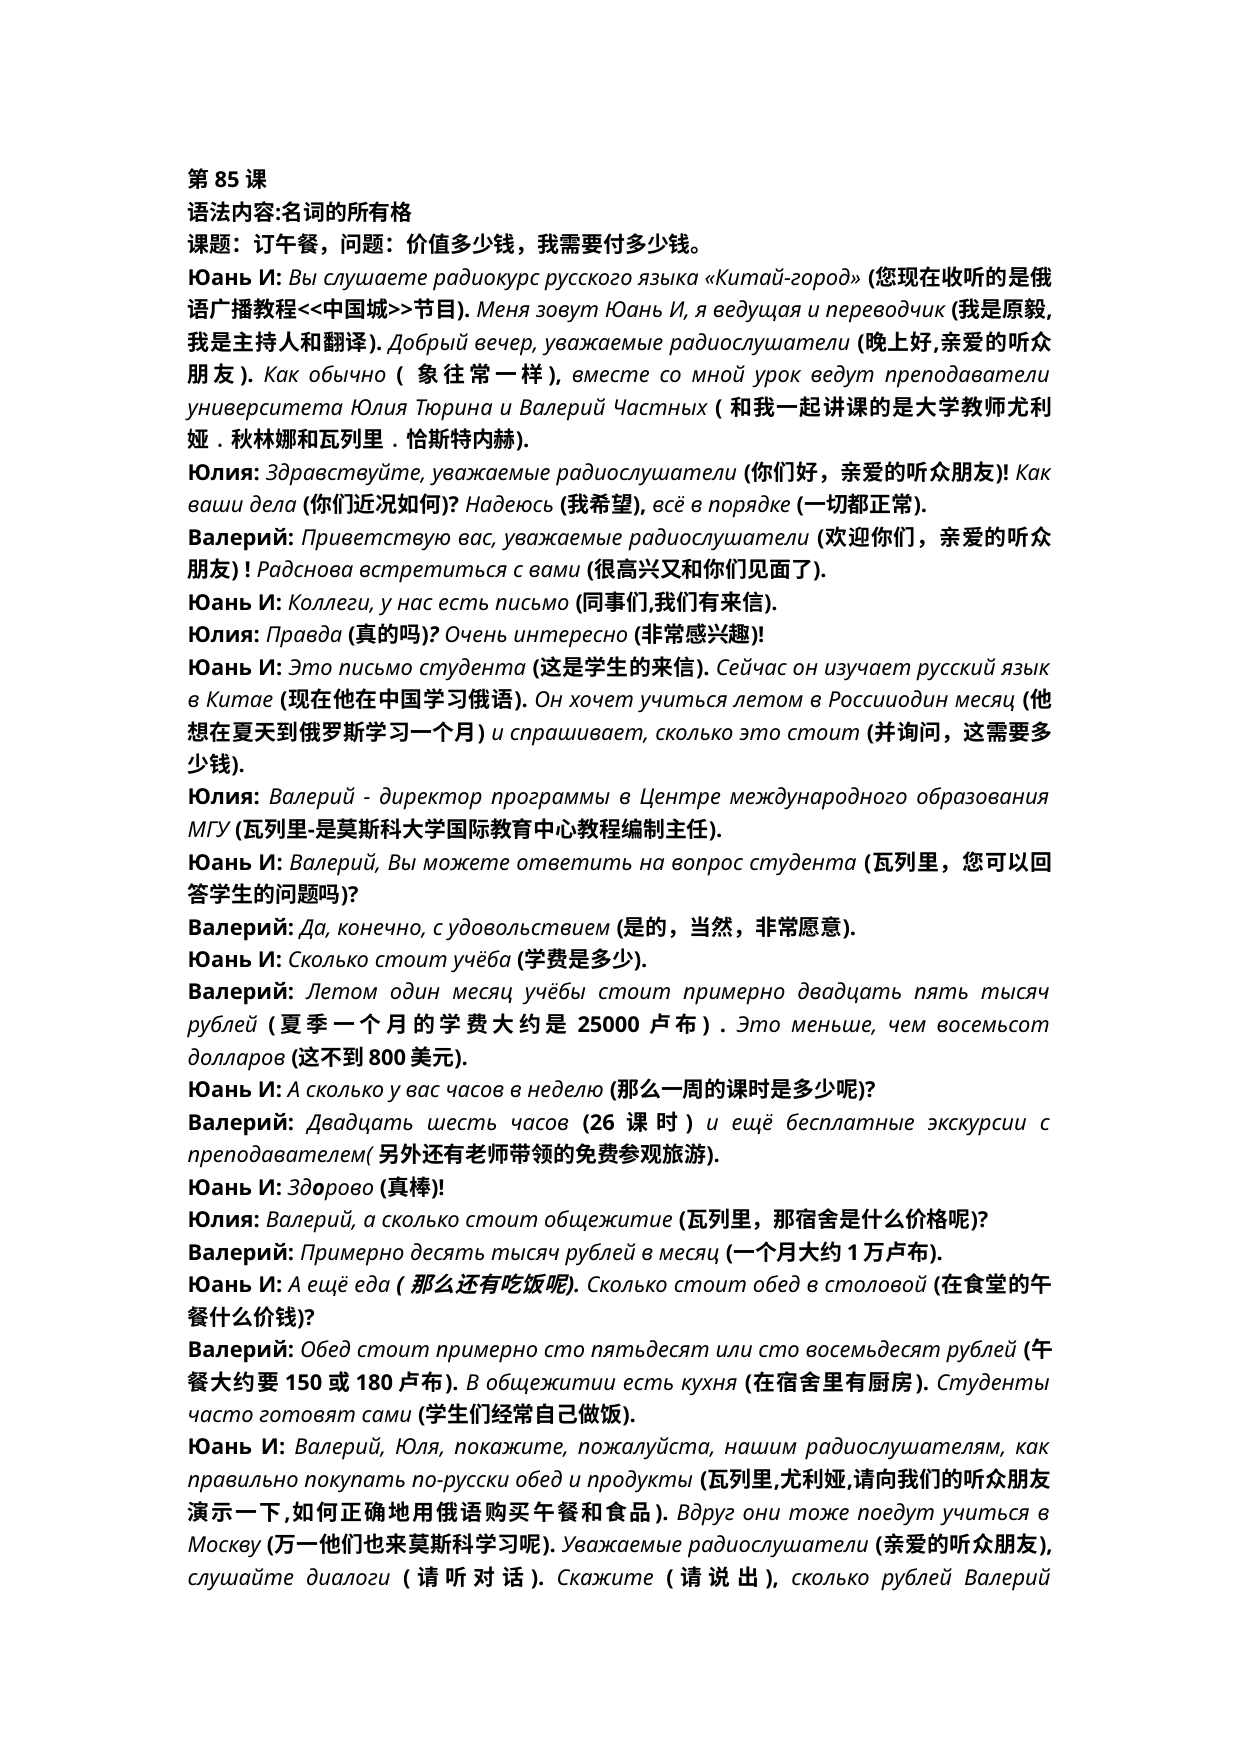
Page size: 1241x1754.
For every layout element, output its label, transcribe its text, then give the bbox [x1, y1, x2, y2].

text Юань И: Здорово (真棒)! [187, 1169, 1053, 1202]
text 第 85 课 [187, 162, 1053, 194]
text Валерий: Да, конечно, с удовольствием (是的，当然，非常愿意). [187, 909, 1053, 942]
text Валерий: Обед стоит примерно сто пятьдесят или сто восемьдесят рублей (午餐大约要150或180卢布). В общежитии есть кухня (在宿舍里有厨房). Студенты часто готовят сами (学生们经常自己做饭). [187, 1332, 1053, 1429]
text Юлия: Валерий - директор программы в Центре международного образования МГУ (瓦列里-是莫斯科大学国际教育中心教程编制主任). [187, 779, 1053, 844]
text 课题：订午餐，问题：价值多少钱，我需要付多少钱。 [187, 227, 1053, 259]
text Юань И: А сколько у вас часов в неделю (那么一周的课时是多少呢)? [187, 1072, 1053, 1104]
text Юань И: Вы слушаете радиокурс русского языка «Китай-город» (您现在收听的是俄语广播教程<<中国城>>节目). Меня зовут Юань И, я ведущая и переводчик (我是原毅,我是主持人和翻译). Добрый вечер, уважаемые радиослушатели (晚上好,亲爱的听众朋友). Как обычно ( 象往常一样), вместе со мной урок ведут преподаватели университета Юлия Тюрина и Валерий Частных ( 和我一起讲课的是大学教师尤利娅﹒秋林娜和瓦列里﹒恰斯特内赫). [187, 259, 1053, 454]
text Юань И: А ещё еда ( 那么还有吃饭呢). Сколько стоит обед в столовой (在食堂的午餐什么价钱)? [187, 1267, 1053, 1332]
text Юань И: Валерий, Вы можете ответить на вопрос студента (瓦列里，您可以回答学生的问题吗)? [187, 844, 1053, 909]
text Юань И: Это письмо студента (这是学生的来信). Сейчас он изучает русский язык в Китае (现在他在中国学习俄语). Он хочет учиться летом в Россииодин месяц (他想在夏天到俄罗斯学习一个月) и спрашивает, сколько это стоит (并询问，这需要多少钱). [187, 649, 1053, 779]
text Валерий: Приветствую вас, уважаемые радиослушатели (欢迎你们，亲爱的听众朋友) ! Радснова встретиться с вами (很高兴又和你们见面了). [187, 519, 1053, 584]
text 语法内容:名词的所有格 [187, 194, 1053, 227]
text Юань И: Коллеги, у нас есть письмо (同事们,我们有来信). [187, 584, 1053, 617]
text Юлия: Валерий, а сколько стоит общежитие (瓦列里，那宿舍是什么价格呢)? [187, 1202, 1053, 1234]
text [187, 1429, 1053, 1592]
text Юлия: Здравствуйте, уважаемые радиослушатели (你们好，亲爱的听众朋友)! Как ваши дела (你们近况如何)? Надеюсь (我希望), всё в порядке (一切都正常). [187, 454, 1053, 519]
text Валерий: Примерно десять тысяч рублей в месяц (一个月大约1万卢布). [187, 1234, 1053, 1267]
text Юлия: Правда (真的吗)? Очень интересно (非常感兴趣)! [187, 617, 1053, 649]
text Валерий: Двадцать шесть часов (26课时) и ещё бесплатные экскурсии с преподавателем( 另外还有老师带领的免费参观旅游). [187, 1104, 1053, 1169]
text Валерий: Летом один месяц учёбы стоит примерно двадцать пять тысяч рублей (夏季一个月的学费大约是25000卢布) . Это меньше, чем восемьсот долларов (这不到800美元). [187, 974, 1053, 1072]
text Юань И: Сколько стоит учёба (学费是多少). [187, 942, 1053, 974]
